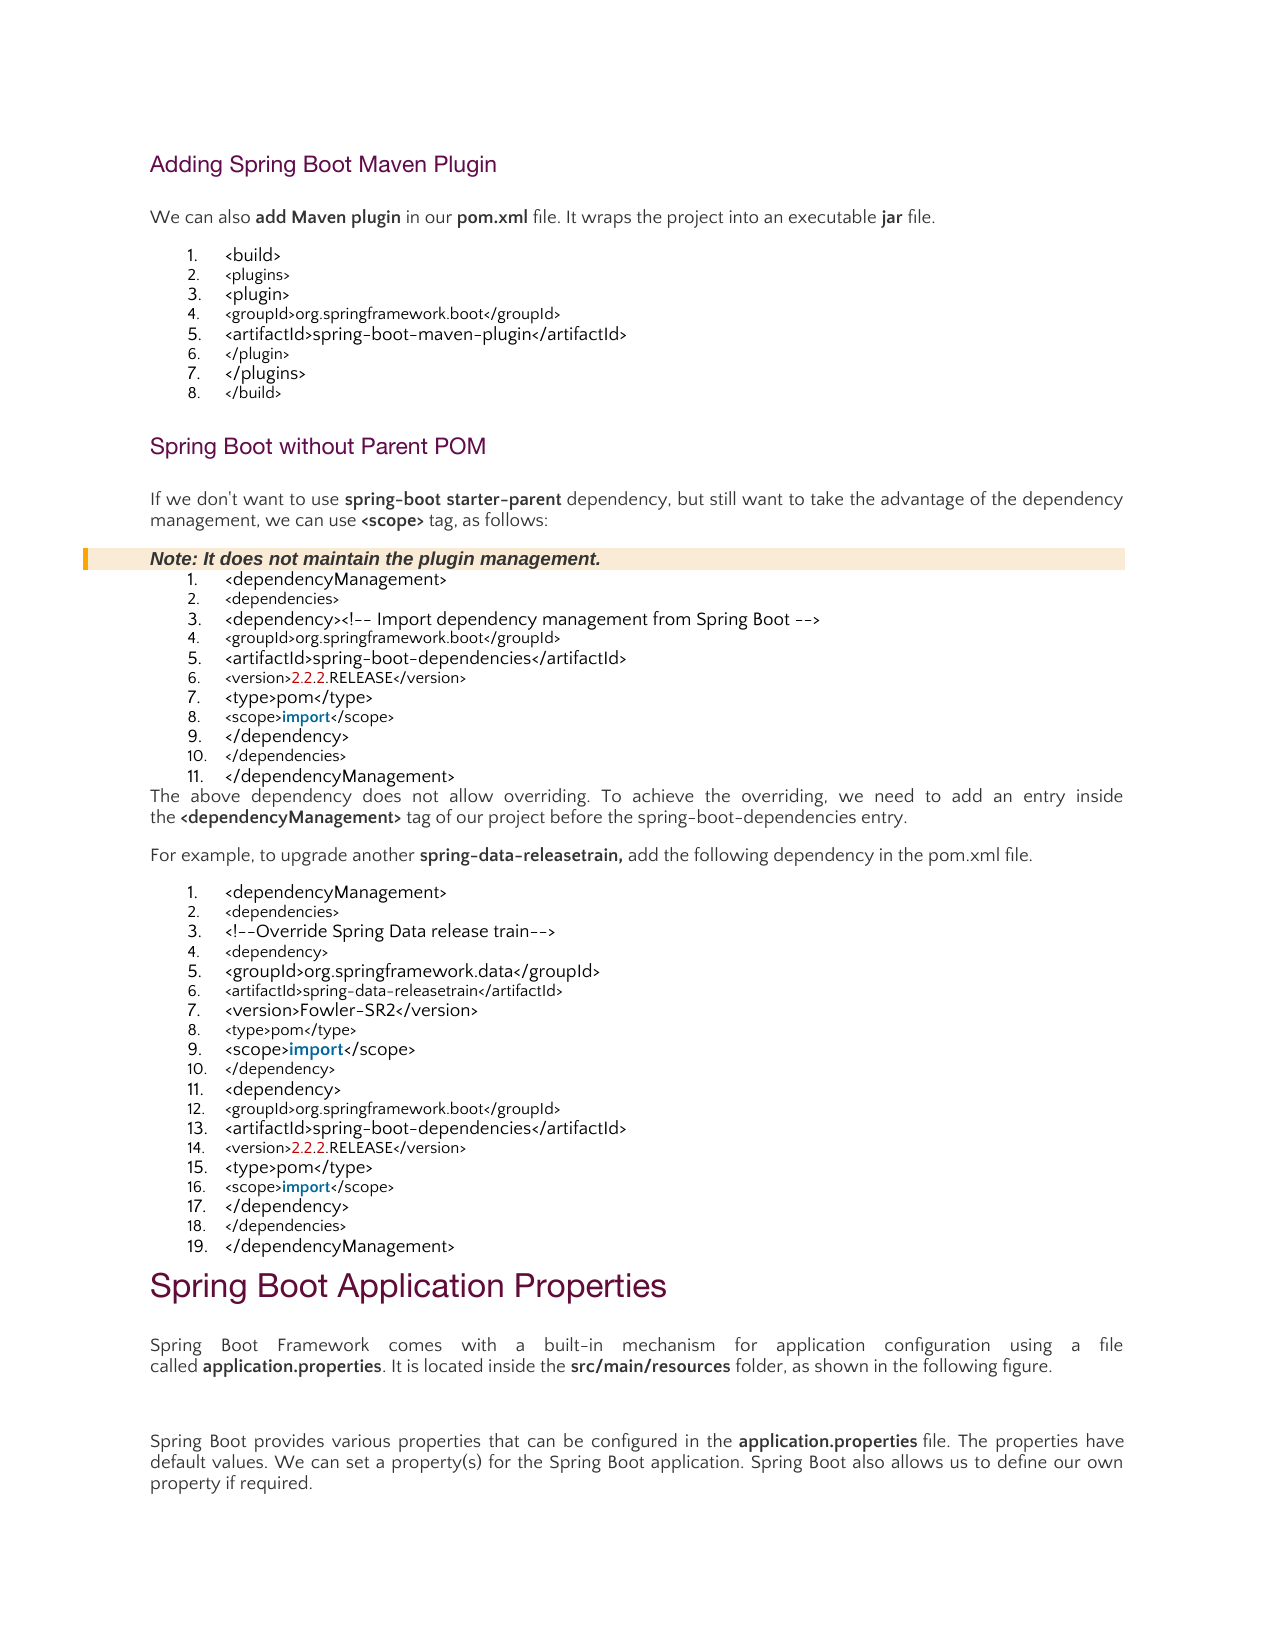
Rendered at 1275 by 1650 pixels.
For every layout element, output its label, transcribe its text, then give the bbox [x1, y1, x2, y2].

subtitle Spring Boot without Parent POM [150, 432, 1125, 461]
list <plugins> [187, 266, 1125, 285]
list </dependency> [187, 727, 1125, 748]
list <dependencies> [187, 903, 1125, 922]
list <type>pom</type> [187, 687, 1125, 708]
text For example, to upgrade another spring-data-releasetrain, add the following dependency in the pom.xml file. [150, 845, 1125, 866]
list <version>Fowler-SR2</version> [187, 1001, 1125, 1021]
list </dependencies> [187, 1218, 1125, 1236]
list <scope>import</scope> [187, 1040, 1125, 1061]
list <dependency> [187, 1079, 1125, 1100]
subtitle Spring Boot Application Properties [150, 1265, 1125, 1307]
text Spring Boot Framework comes with a built-in mechanism for application configuration using a file called application.properties. It is located inside the src/main/resources folder, as shown in the following figure. [150, 1336, 1125, 1378]
text We can also add Maven plugin in our pom.xml file. It wraps the project into an executable jar file. [150, 208, 1125, 229]
list <scope>import</scope> [187, 1178, 1125, 1197]
list <artifactId>spring-data-releasetrain</artifactId> [187, 982, 1125, 1001]
list <type>pom</type> [187, 1158, 1125, 1178]
list <version>2.2.2.RELEASE</version> [187, 669, 1125, 687]
list <plugin> [187, 285, 1125, 306]
list </plugin> [187, 345, 1125, 363]
list <build> [187, 246, 1125, 266]
list </dependencyManagement> [187, 766, 1125, 787]
list <dependencyManagement> [187, 883, 1125, 903]
text If we don't want to use spring-boot starter-parent dependency, but still want to take the advantage of the dependency management, we can use <scope> tag, as follows: [150, 490, 1125, 531]
list <dependencyManagement> [187, 570, 1125, 591]
list <dependencies> [187, 591, 1125, 609]
list <scope>import</scope> [187, 708, 1125, 727]
list <type>pom</type> [187, 1021, 1125, 1040]
list <version>2.2.2.RELEASE</version> [187, 1139, 1125, 1158]
subtitle Adding Spring Boot Maven Plugin [150, 150, 1125, 179]
list <artifactId>spring-boot-dependencies</artifactId> [187, 1118, 1125, 1139]
text Spring Boot provides various properties that can be configured in the application.properties file. The properties have default values. We can set a property(s) for the Spring Boot application. Spring Boot also allows us to define our own property if required. [150, 1432, 1125, 1494]
list </dependencyManagement> [187, 1236, 1125, 1257]
list </dependency> [187, 1197, 1125, 1218]
list <groupId>org.springframework.boot</groupId> [187, 306, 1125, 324]
list </plugins> [187, 363, 1125, 384]
list <groupId>org.springframework.data</groupId> [187, 961, 1125, 982]
list <groupId>org.springframework.boot</groupId> [187, 630, 1125, 648]
list </build> [187, 384, 1125, 403]
list <groupId>org.springframework.boot</groupId> [187, 1100, 1125, 1118]
text The above dependency does not allow overriding. To achieve the overriding, we need to add an entry inside the <dependencyManagement> tag of our project before the spring-boot-dependencies entry. [150, 787, 1125, 828]
list <dependency> [187, 943, 1125, 961]
list </dependency> [187, 1061, 1125, 1079]
list <dependency><!-- Import dependency management from Spring Boot --> [187, 609, 1125, 630]
list <artifactId>spring-boot-maven-plugin</artifactId> [187, 324, 1125, 345]
list </dependencies> [187, 748, 1125, 766]
list <!--Override Spring Data release train--> [187, 922, 1125, 943]
subtitle Note: It does not maintain the plugin management. [88, 548, 1125, 570]
list <artifactId>spring-boot-dependencies</artifactId> [187, 648, 1125, 669]
